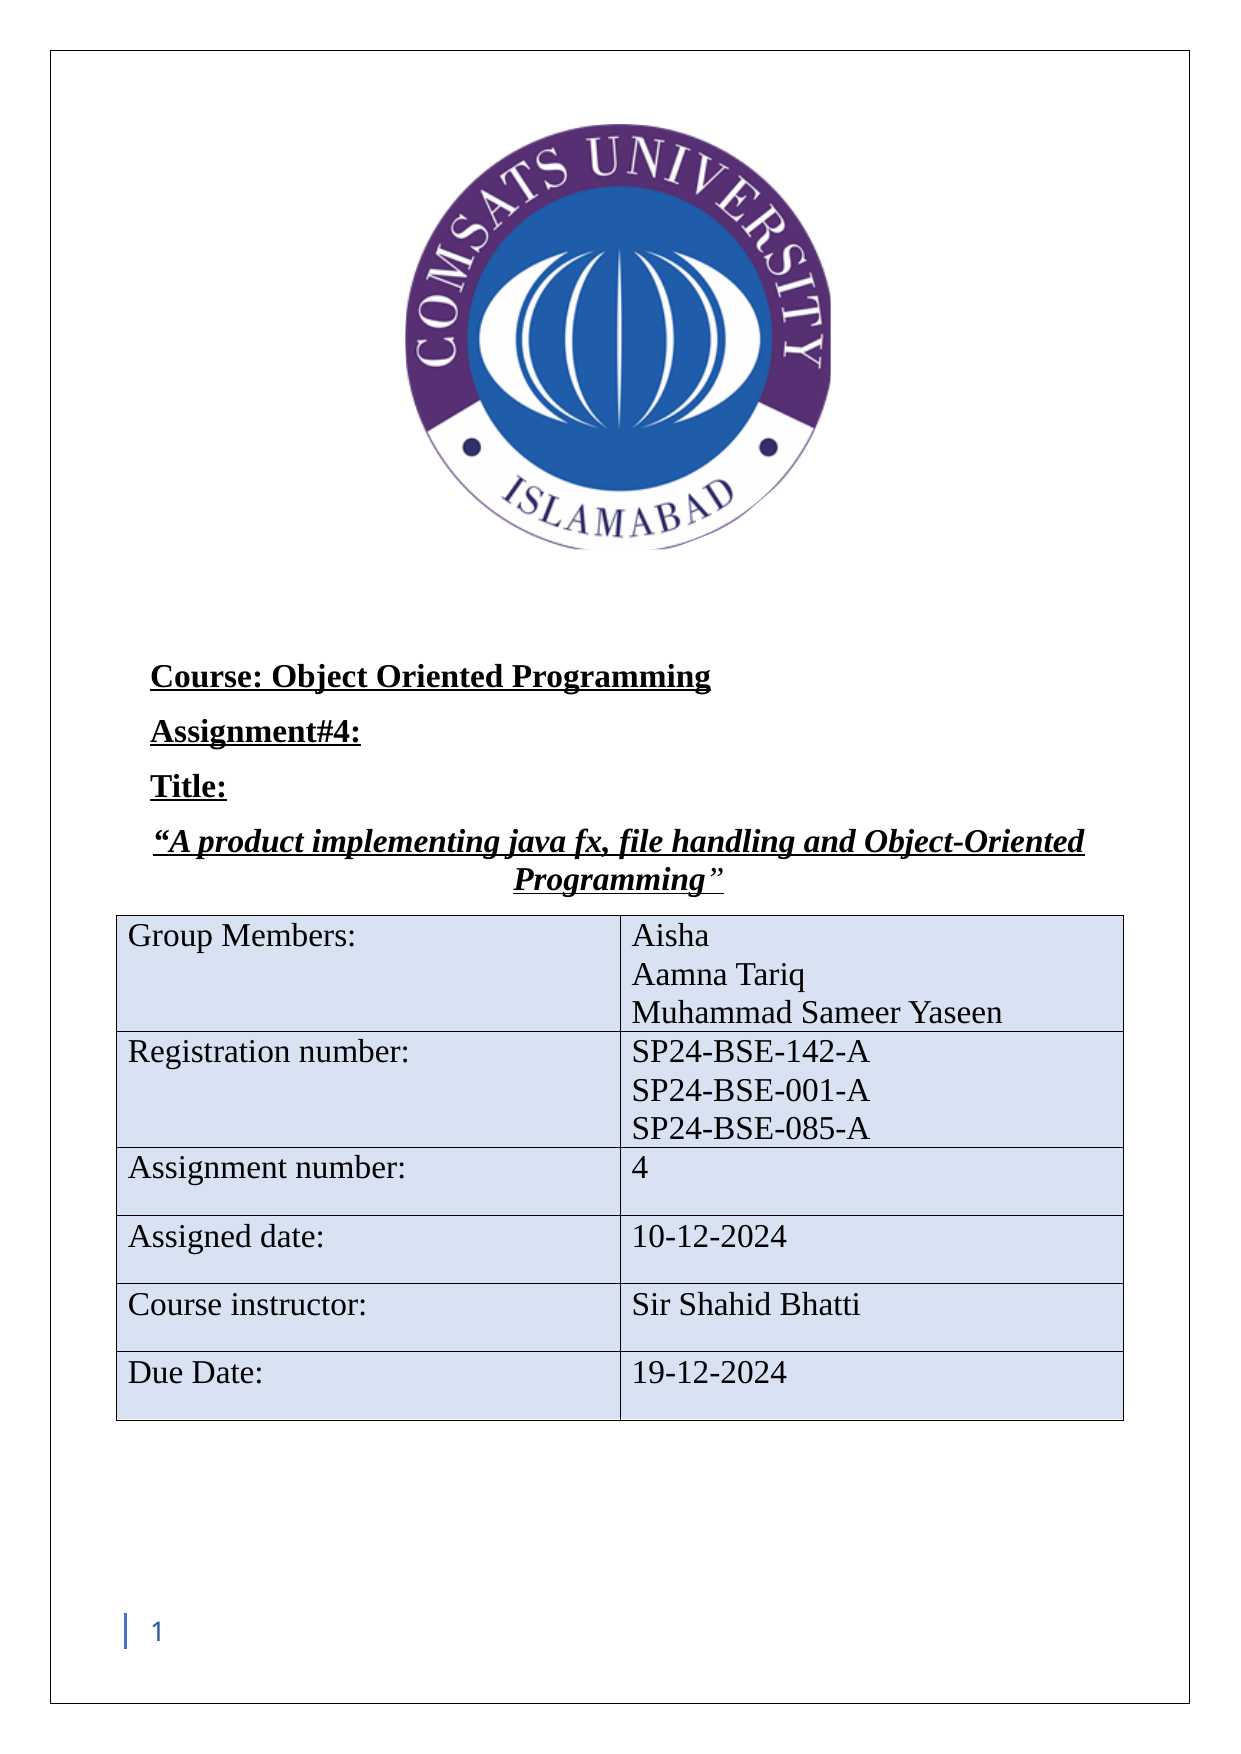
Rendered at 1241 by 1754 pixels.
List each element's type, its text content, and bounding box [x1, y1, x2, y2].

table_cell Registration number: [117, 1032, 620, 1147]
table_cell Assigned date: [117, 1216, 620, 1283]
table_cell Course instructor: [117, 1284, 620, 1351]
table_cell Due Date: [117, 1352, 620, 1419]
table_cell 19-12-2024 [621, 1352, 1123, 1419]
text Title: [150, 766, 1090, 804]
table_header Aisha Aamna Tariq Muhammad Sameer Yaseen [621, 916, 1123, 1031]
table_cell 10-12-2024 [621, 1216, 1123, 1283]
picture [405, 124, 831, 550]
table_cell Sir Shahid Bhatti [621, 1284, 1123, 1351]
table_cell SP24-BSE-142-A SP24-BSE-001-A SP24-BSE-085-A [621, 1032, 1123, 1147]
table_cell Assignment number: [117, 1148, 620, 1215]
text Assignment#4: [150, 711, 1090, 749]
table_cell 4 [621, 1148, 1123, 1215]
text Course: Object Oriented Programming [150, 656, 1090, 694]
text “A product implementing java fx, file handling and Object-Oriented Programming” [150, 821, 1090, 898]
table_header Group Members: [117, 916, 620, 1031]
